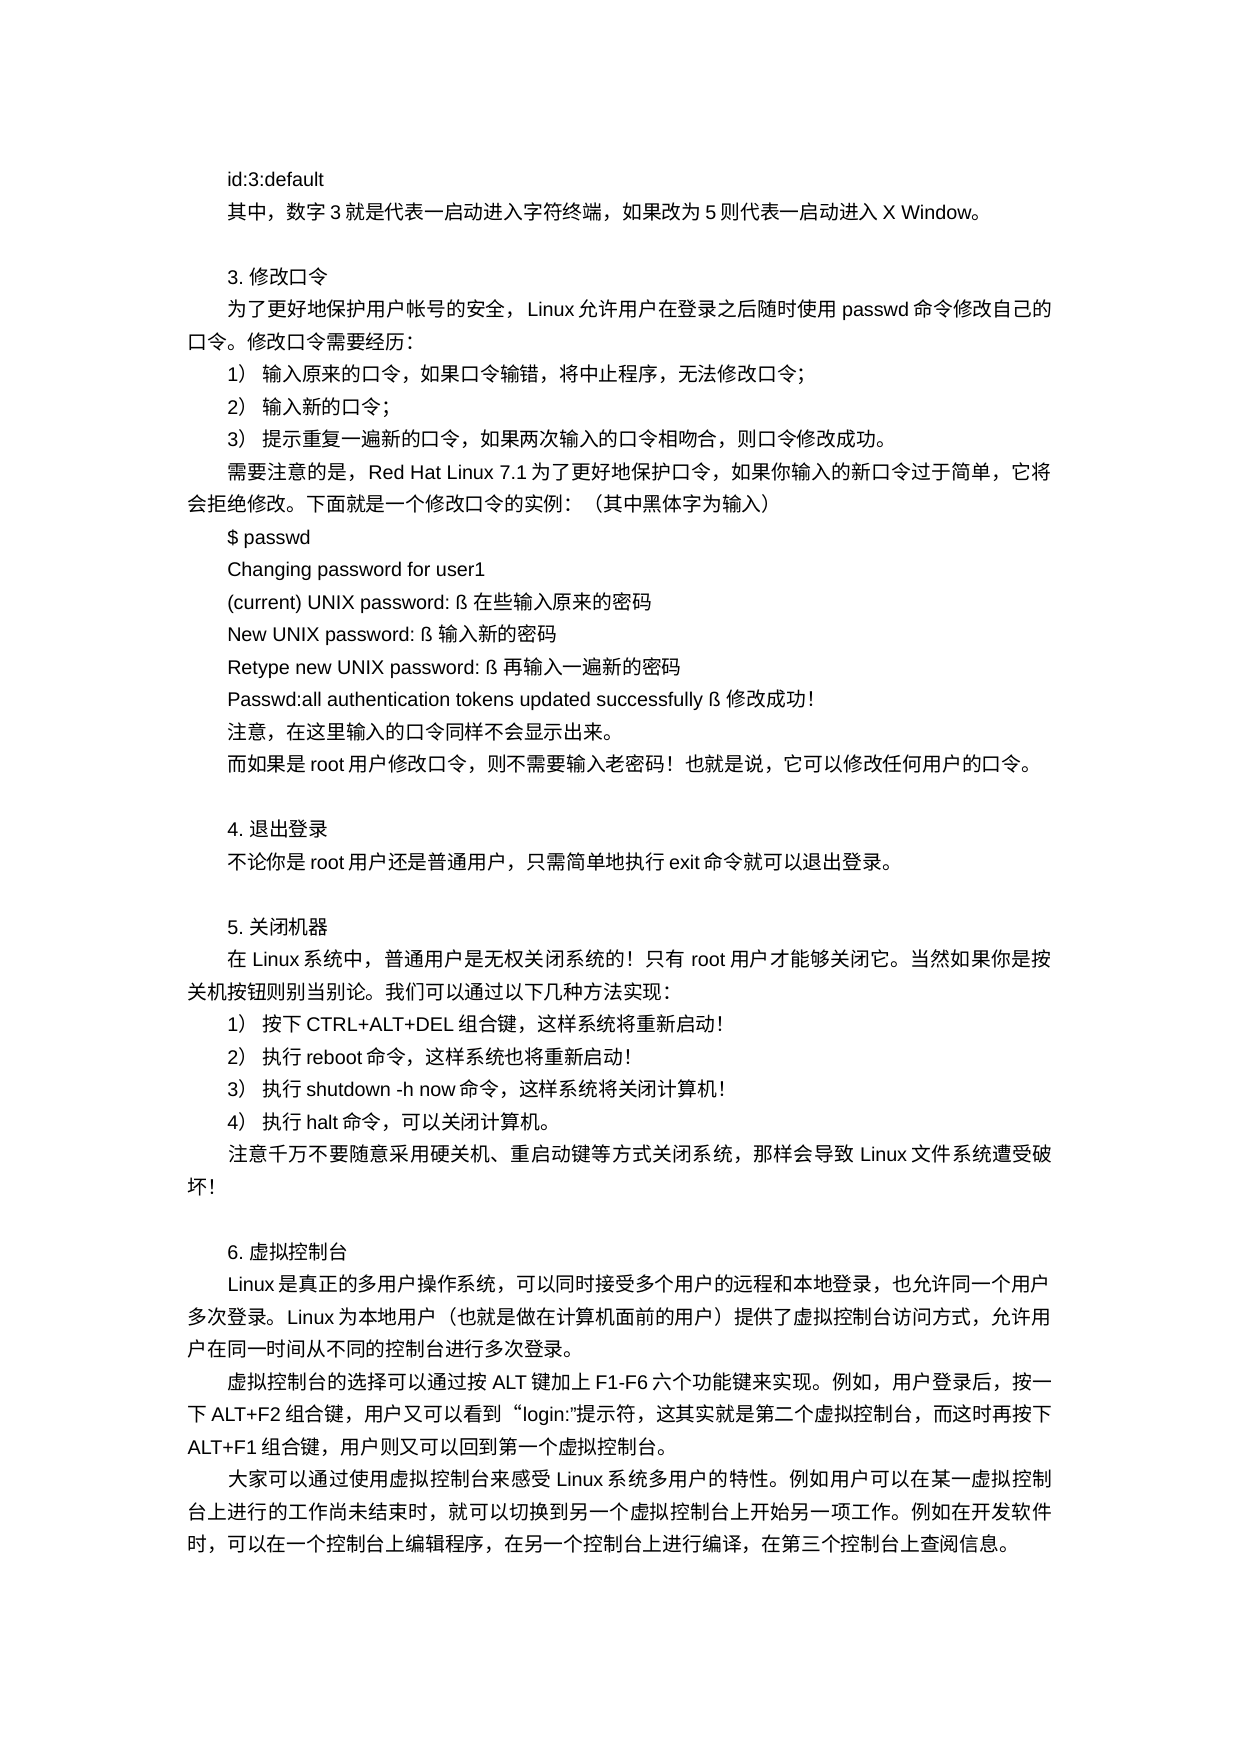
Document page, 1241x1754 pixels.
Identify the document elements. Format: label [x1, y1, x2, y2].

text [187, 162, 1053, 1559]
